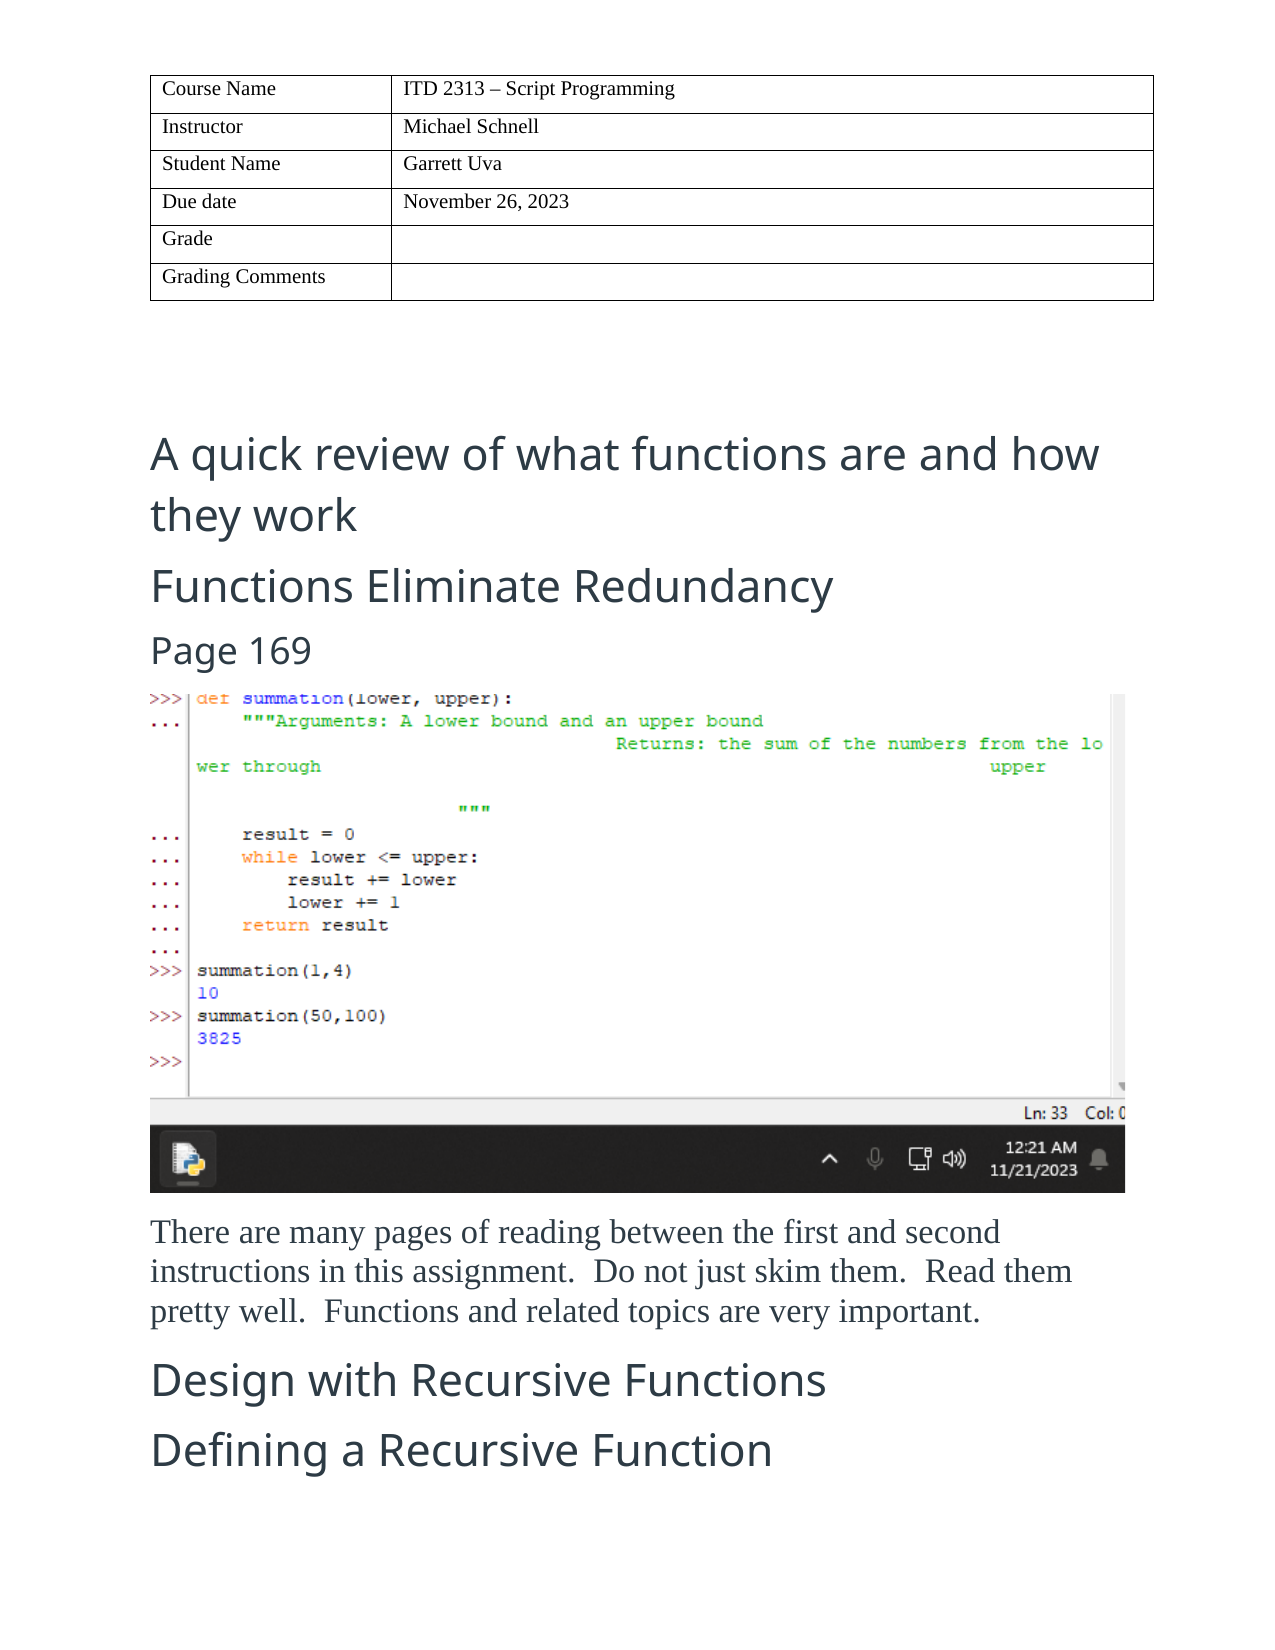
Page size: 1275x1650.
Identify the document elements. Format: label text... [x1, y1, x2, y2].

text A quick review of what functions are and how they work [150, 423, 1125, 545]
picture [150, 694, 1125, 1193]
text Page 169 [150, 625, 1125, 676]
text There are many pages of reading between the first and second instructions in this assignment. Do not just skim them. Read them pretty well. Functions and related topics are very important. [150, 1211, 1125, 1330]
text Design with Recursive Functions [150, 1348, 1125, 1409]
text Defining a Recursive Function [150, 1419, 1125, 1480]
text Functions Eliminate Redundancy [150, 554, 1125, 615]
